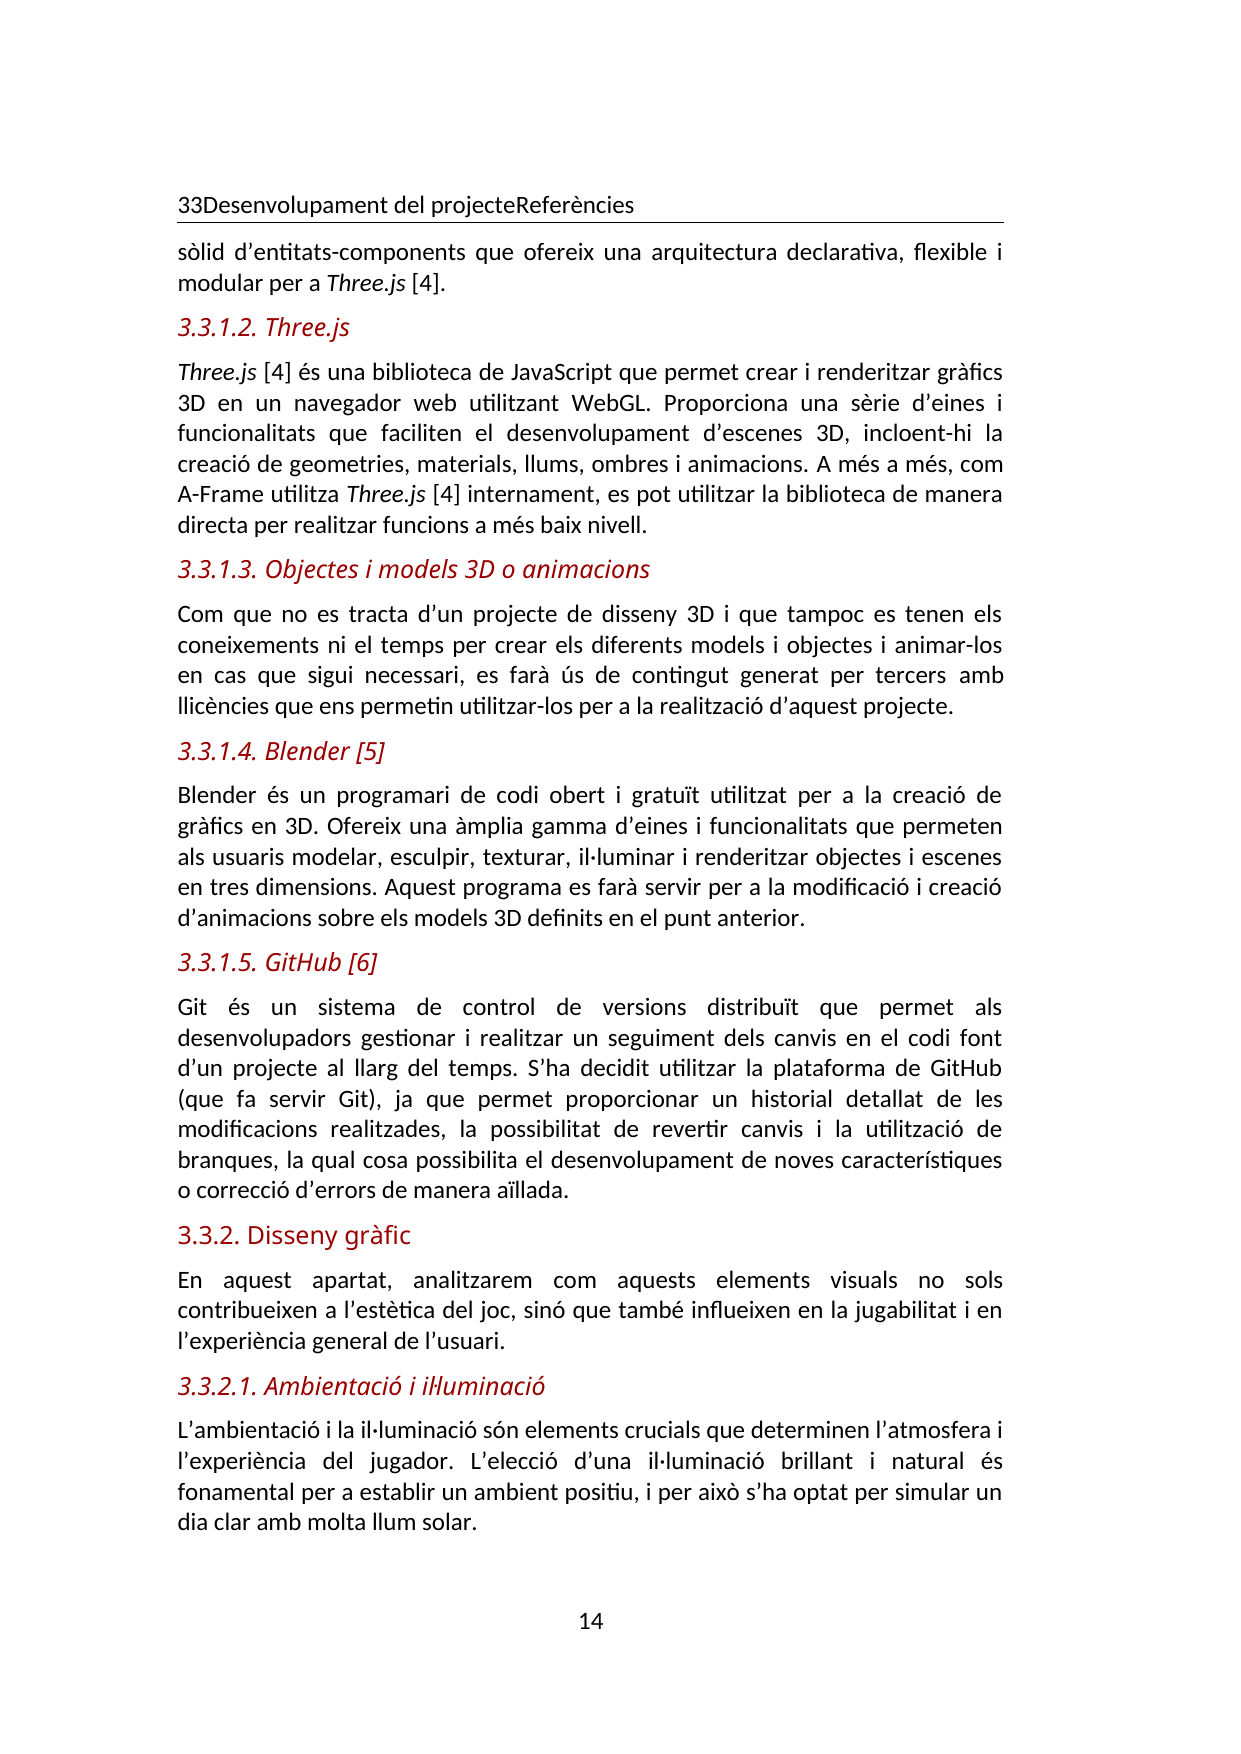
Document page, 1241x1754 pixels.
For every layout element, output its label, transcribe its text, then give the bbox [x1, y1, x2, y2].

subtitle GitHub [177, 945, 1004, 979]
text Git és un sistema de control de versions distribuït que permet als desenvolupadors gestionar i realitzar un seguiment dels canvis en el codi font d’un projecte al llarg del temps. S’ha decidit utilitzar la plataforma de GitHub (que fa servir Git), ja que permet proporcionar un historial detallat de les modificacions realitzades, la possibilitat de revertir canvis i la utilització de branques, la qual cosa possibilita el desenvolupament de noves característiques o correcció d’errors de manera aïllada. [177, 991, 1004, 1205]
subtitle Disseny gràfic [177, 1217, 1004, 1252]
subtitle Objectes i models 3D o animacions [177, 552, 1004, 586]
subtitle Blender [177, 733, 1004, 767]
text Blender és un programari de codi obert i gratuït utilitzat per a la creació de gràfics en 3D. Ofereix una àmplia gamma d’eines i funcionalitats que permeten als usuaris modelar, esculpir, texturar, il·luminar i renderitzar objectes i escenes en tres dimensions. Aquest programa es farà servir per a la modificació i creació d’animacions sobre els models 3D definits en el punt anterior. [177, 780, 1004, 932]
text En aquest apartat, analitzarem com aquests elements visuals no sols contribueixen a l’estètica del joc, sinó que també influeixen en la jugabilitat i en l’experiència general de l’usuari. [177, 1264, 1004, 1356]
subtitle Ambientació i il·luminació [177, 1368, 1004, 1402]
subtitle Three.js [177, 310, 1004, 344]
text Com que no es tracta d’un projecte de disseny 3D i que tampoc es tenen els coneixements ni el temps per crear els diferents models i objectes i animar-los en cas que sigui necessari, es farà ús de contingut generat per tercers amb llicències que ens permetin utilitzar-los per a la realització d’aquest projecte. [177, 598, 1004, 721]
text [177, 236, 1004, 297]
text Three.js és una biblioteca de JavaScript que permet crear i renderitzar gràfics 3D en un navegador web utilitzant WebGL. Proporciona una sèrie d’eines i funcionalitats que faciliten el desenvolupament d’escenes 3D, incloent-hi la creació de geometries, materials, llums, ombres i animacions. A més a més, com A-Frame utilitza Three.js internament, es pot utilitzar la biblioteca de manera directa per realitzar funcions a més baix nivell. [177, 356, 1004, 539]
list L’ambientació i la il·luminació són elements crucials que determinen l’atmosfera i l’experiència del jugador. L’elecció d’una il·luminació brillant i natural és fonamental per a establir un ambient positiu, i per això s’ha optat per simular un dia clar amb molta llum solar. [177, 1415, 1004, 1537]
